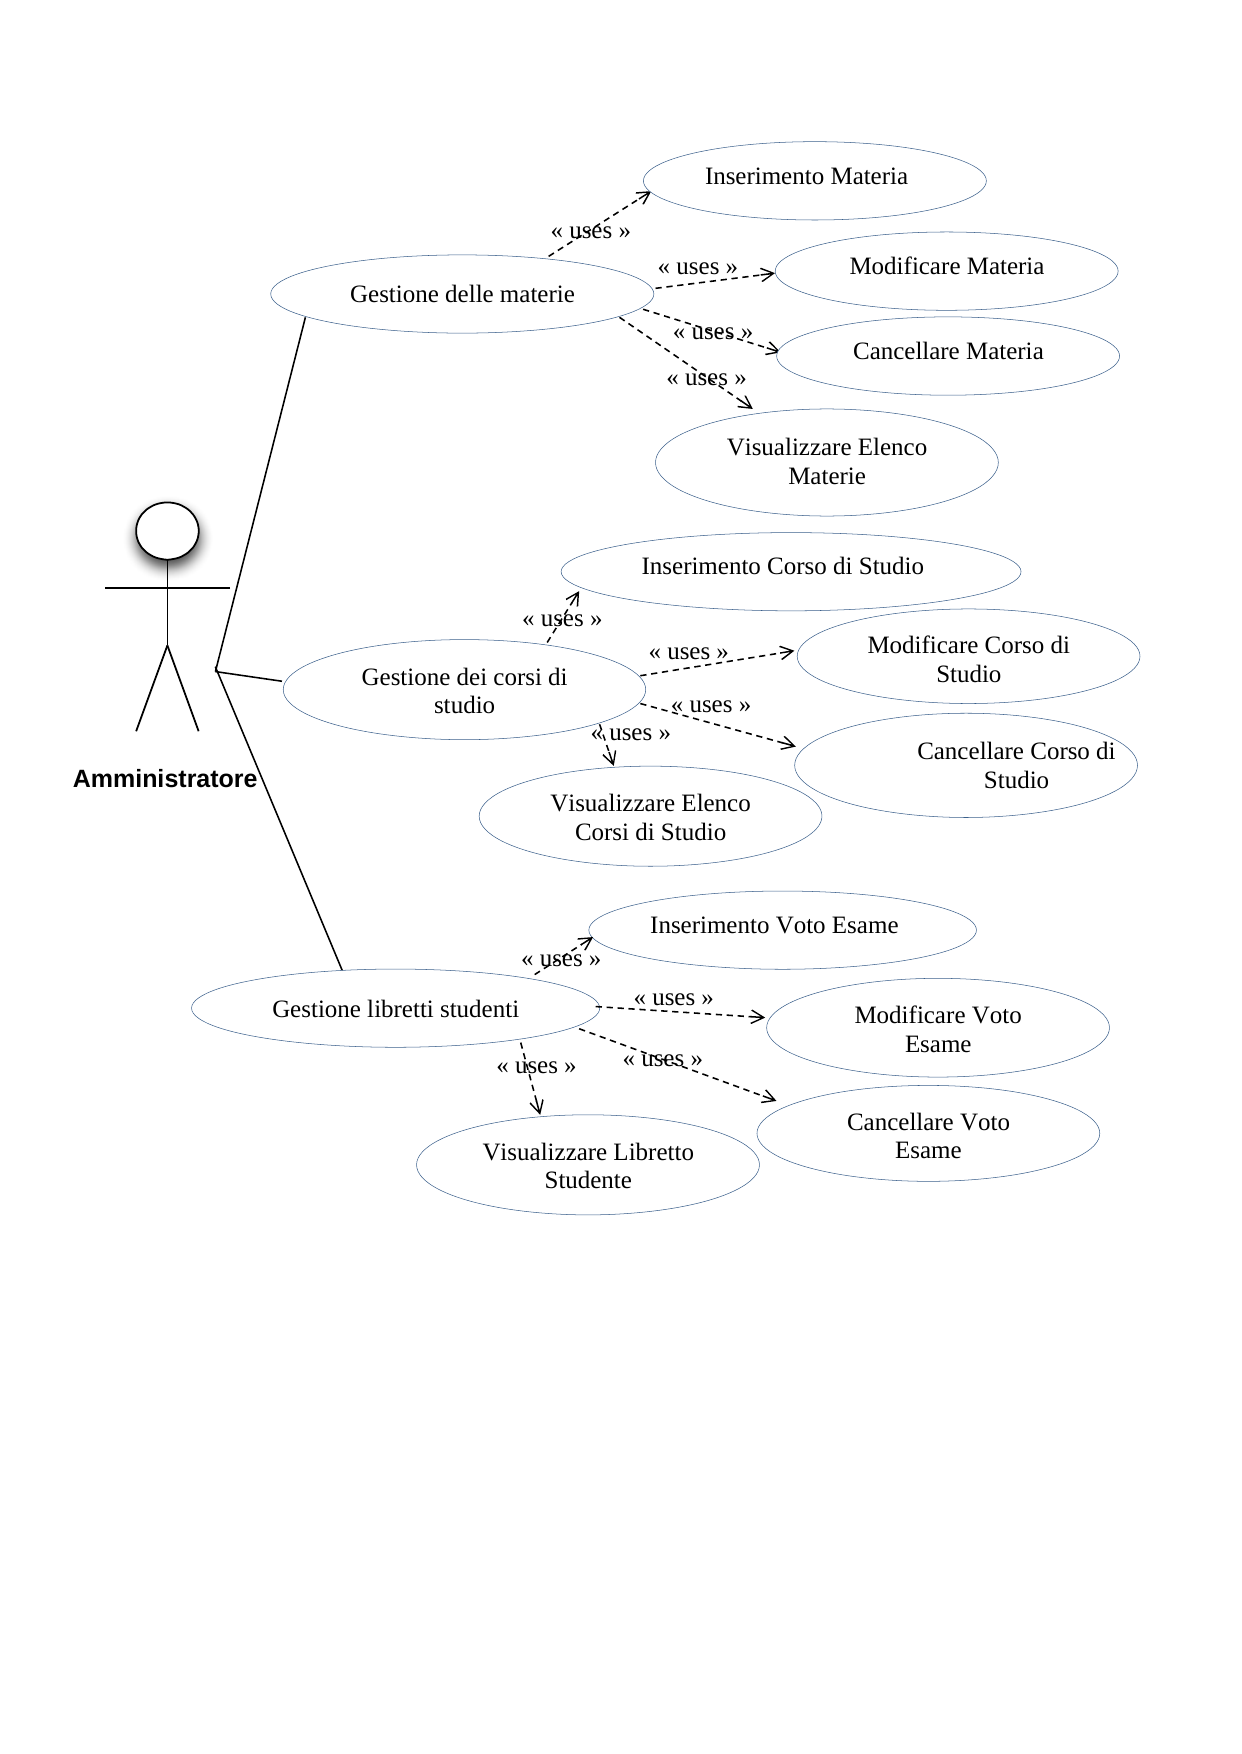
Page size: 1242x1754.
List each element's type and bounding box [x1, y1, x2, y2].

picture [116, 489, 220, 587]
